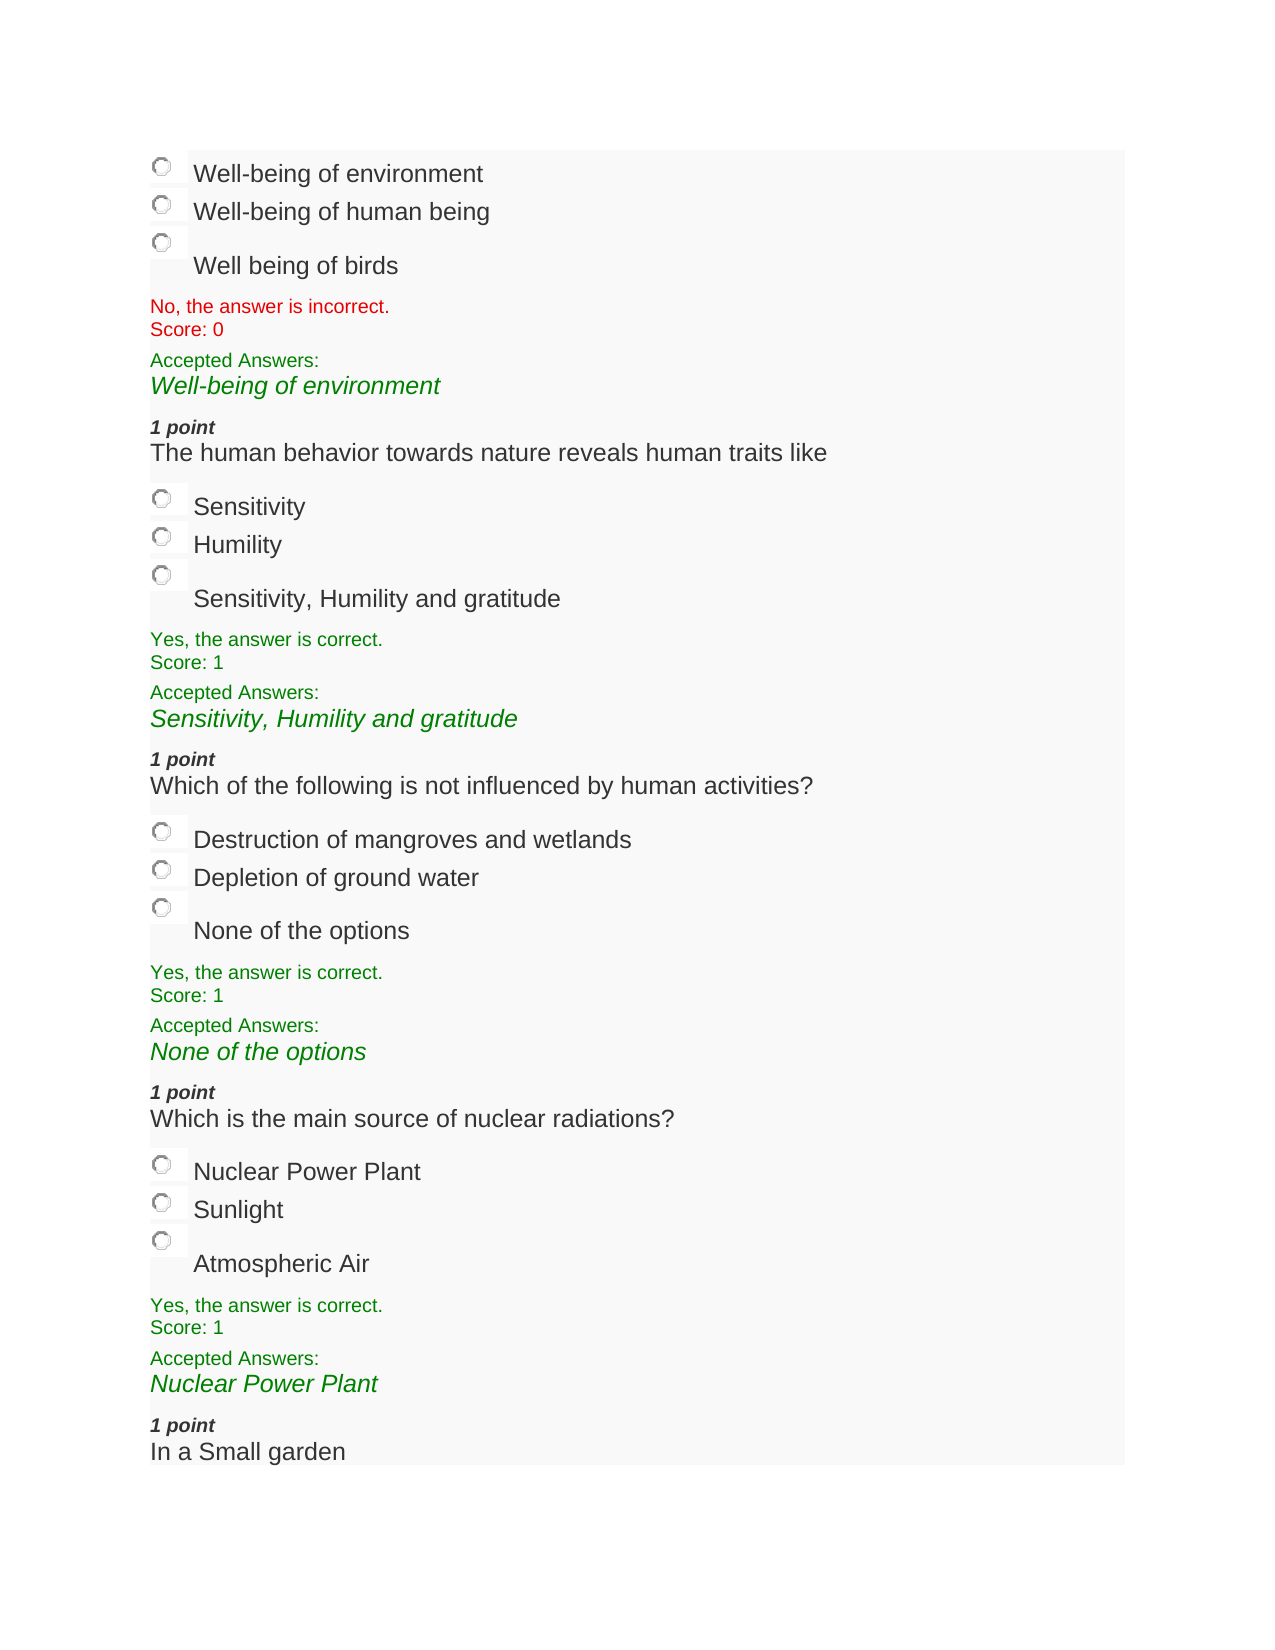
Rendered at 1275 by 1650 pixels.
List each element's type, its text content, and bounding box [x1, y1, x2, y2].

text None of the options [150, 1037, 1125, 1065]
text No, the answer is incorrect. Score: 0 [150, 295, 1125, 341]
text Well-being of environment [150, 371, 1125, 400]
text Sensitivity, Humility and gratitude [150, 704, 1125, 733]
text Yes, the answer is correct. Score: 1 [150, 961, 1125, 1006]
text Sensitivity [150, 483, 1125, 521]
text 1 point [150, 1081, 1125, 1104]
text Accepted Answers: [150, 681, 1125, 704]
text Nuclear Power Plant [150, 1369, 1125, 1398]
text Sunlight [150, 1186, 1125, 1224]
text 1 point [150, 748, 1125, 771]
text Humility [150, 521, 1125, 559]
text Well-being of human being [150, 188, 1125, 226]
text Well-being of environment [150, 150, 1125, 188]
text Destruction of mangroves and wetlands [150, 815, 1125, 853]
text Which is the main source of nuclear radiations? [150, 1104, 1125, 1132]
text Atmospheric Air [150, 1224, 1125, 1278]
text Well being of birds [150, 226, 1125, 280]
text In a Small garden [150, 1436, 1125, 1465]
text 1 point [150, 416, 1125, 438]
text Depletion of ground water [150, 853, 1125, 891]
text Yes, the answer is correct. Score: 1 [150, 628, 1125, 673]
text Sensitivity, Humility and gratitude [150, 559, 1125, 612]
text The human behavior towards nature reveals human traits like [150, 438, 1125, 467]
text Yes, the answer is correct. Score: 1 [150, 1293, 1125, 1339]
text None of the options [150, 891, 1125, 945]
text Which of the following is not influenced by human activities? [150, 771, 1125, 800]
text Accepted Answers: [150, 1347, 1125, 1369]
text Accepted Answers: [150, 1014, 1125, 1037]
text 1 point [150, 1414, 1125, 1436]
text Accepted Answers: [150, 348, 1125, 371]
text Nuclear Power Plant [150, 1148, 1125, 1186]
